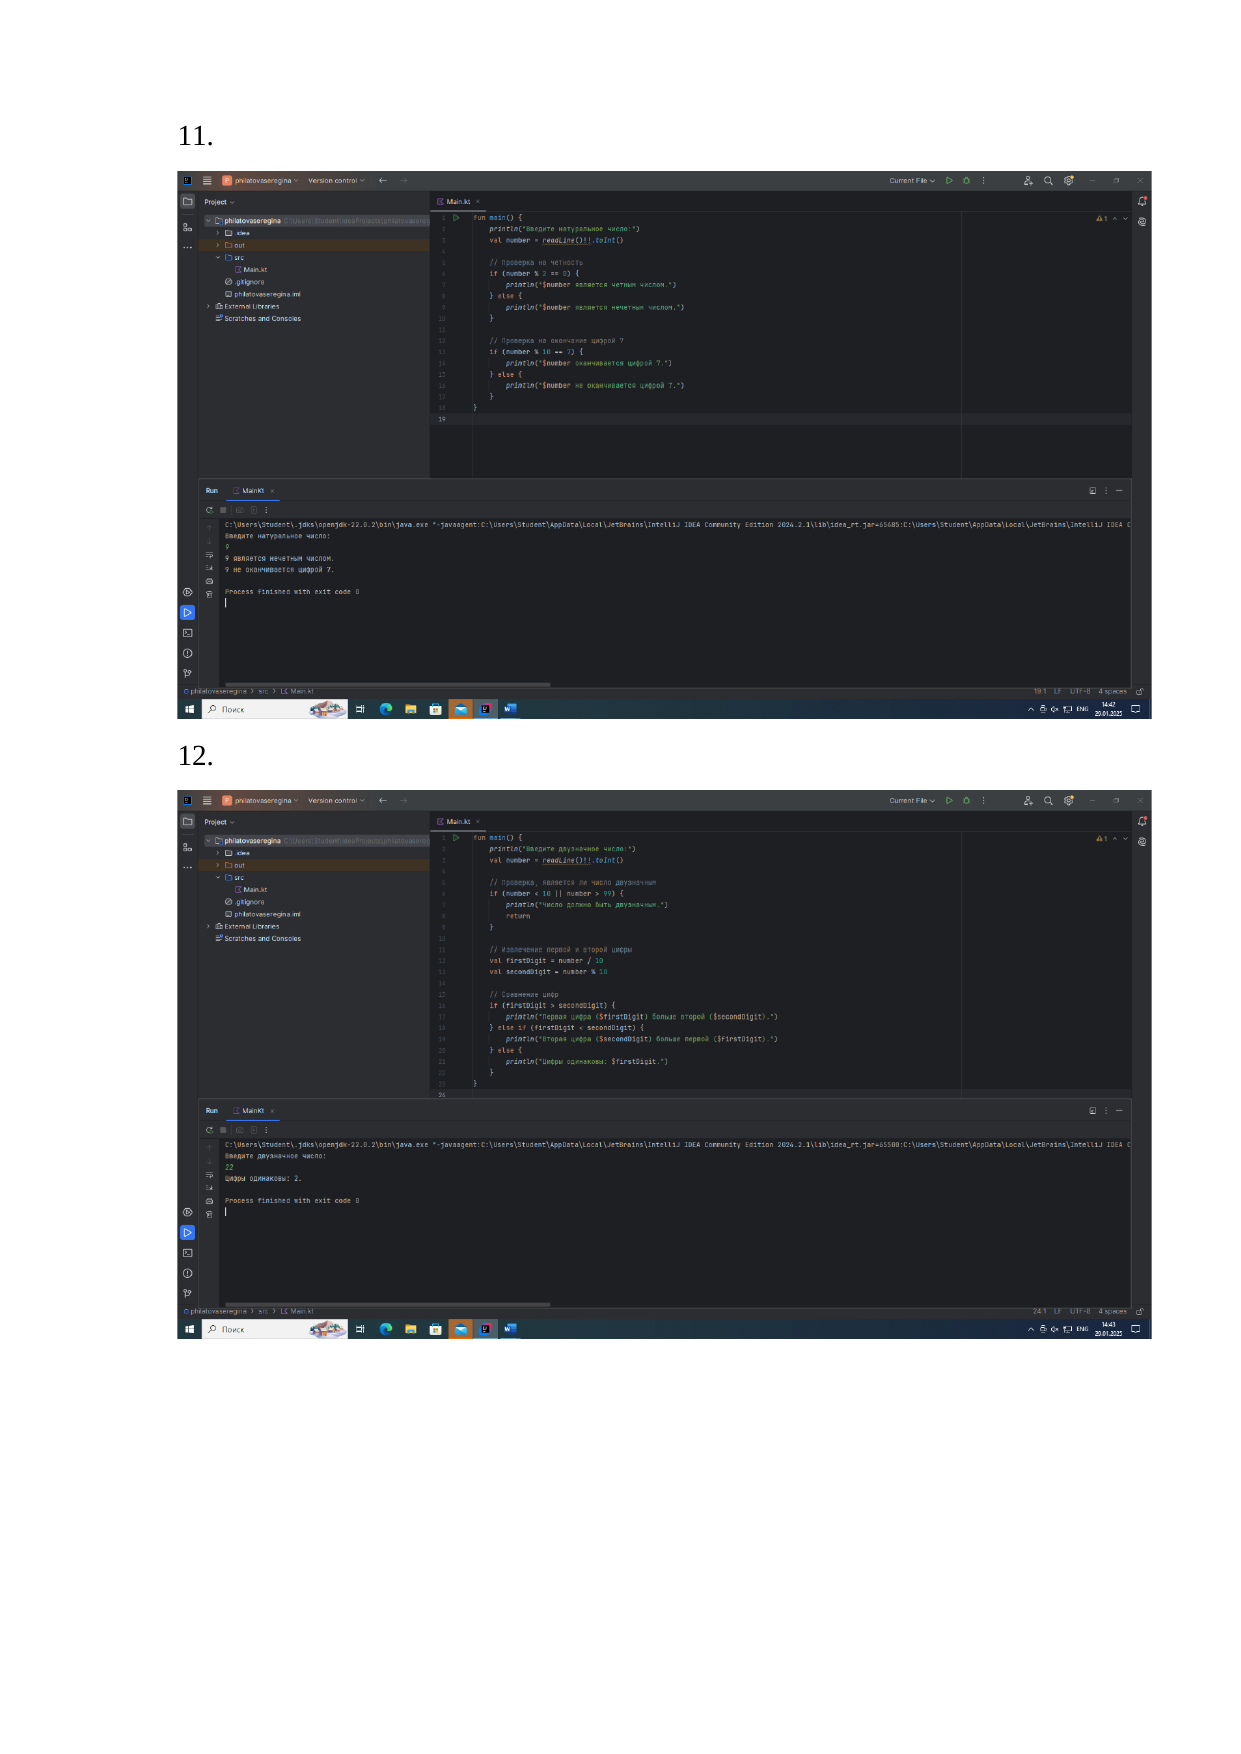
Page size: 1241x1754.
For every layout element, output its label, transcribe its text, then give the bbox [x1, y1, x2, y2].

picture [177, 790, 1152, 1339]
text 11. [177, 118, 1152, 152]
picture [177, 171, 1152, 719]
text 12. [177, 738, 1152, 771]
